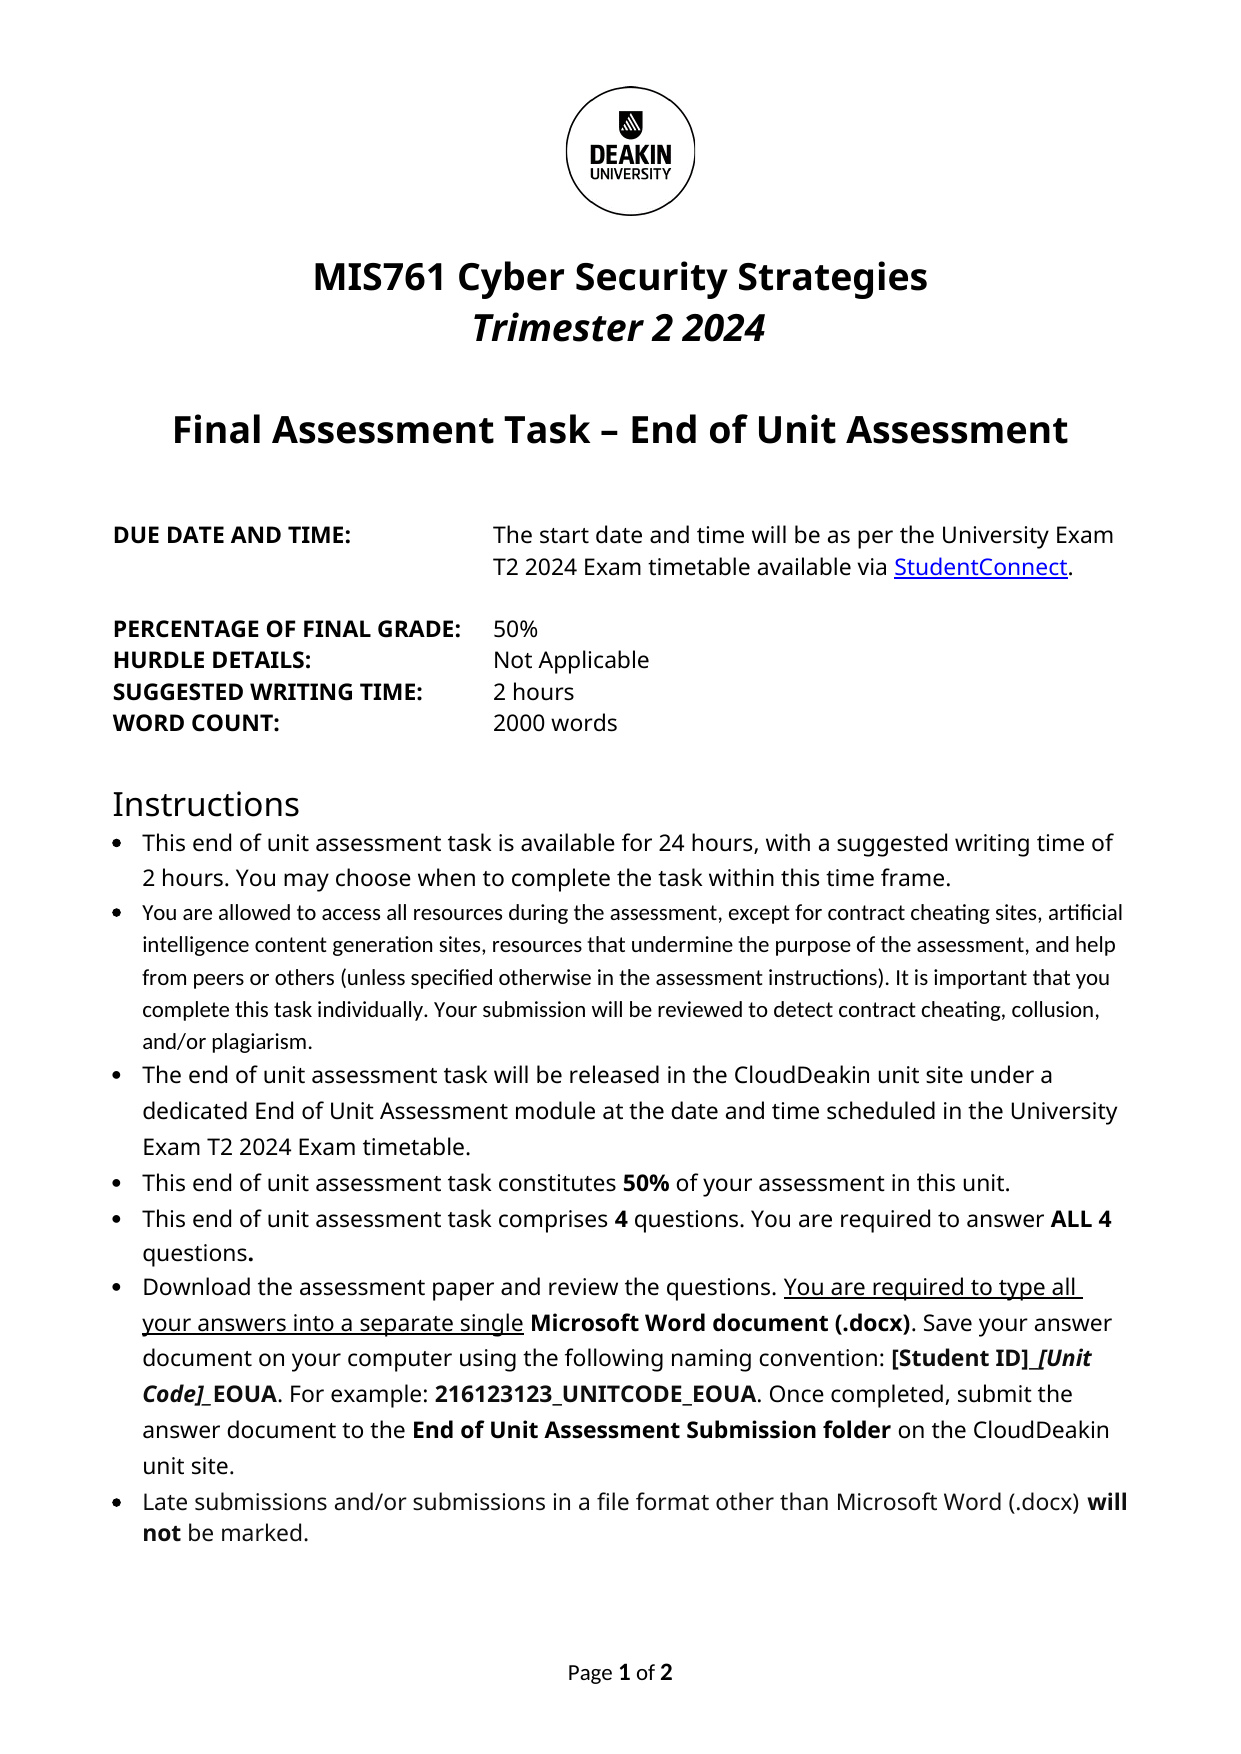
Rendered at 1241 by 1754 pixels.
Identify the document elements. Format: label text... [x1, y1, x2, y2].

table_cell 2 hours [482, 676, 1127, 707]
list You are allowed to access all resources during the assessment, except for contract cheating sites, artificial intelligence content generation sites, resources that undermine the purpose of the assessment, and help from peers or others (unless specified otherwise in the assessment instructions). It is important that you complete this task individually. Your submission will be reviewed to detect contract cheating, collusion, and/or plagiarism. [112, 898, 1128, 1055]
text Final Assessment Task – End of Unit Assessment [112, 403, 1128, 454]
table_cell SUGGESTED WRITING TIME: [113, 676, 482, 707]
list This end of unit assessment task is available for 24 hours, with a suggested writing time of 2 hours. You may choose when to complete the task within this time frame. [112, 826, 1128, 894]
table_cell HURDLE DETAILS: [113, 645, 482, 676]
table_cell WORD COUNT: [113, 707, 482, 738]
picture [565, 86, 696, 216]
text MIS761 Cyber Security Strategies [112, 250, 1128, 301]
list This end of unit assessment task comprises 4 questions. You are required to answer ALL 4 questions. [112, 1203, 1128, 1268]
table_cell Not Applicable [482, 645, 1127, 676]
list This end of unit assessment task constitutes 50% of your assessment in this unit. [112, 1167, 1128, 1198]
list Late submissions and/or submissions in a file format other than Microsoft Word (.docx) will not be marked. [112, 1486, 1128, 1549]
table_header The start date and time will be as per the University Exam T2 2024 Exam timetable available via StudentConnect. [482, 520, 1127, 613]
text Trimester 2 2024 [112, 301, 1128, 352]
table_cell 50% [482, 613, 1127, 644]
table_cell 2000 words [482, 707, 1127, 738]
table_cell PERCENTAGE OF FINAL GRADE: [113, 613, 482, 644]
list Download the assessment paper and review the questions. You are required to type all your answers into a separate single Microsoft Word document (.docx). Save your answer document on your computer using the following naming convention: [Student ID]_[Unit Code]_EOUA. For example: 216123123_UNITCODE_EOUA. Once completed, submit the answer document to the End of Unit Assessment Submission folder on the CloudDeakin unit site. [112, 1271, 1128, 1481]
text Instructions [112, 781, 1128, 826]
table_header DUE DATE AND TIME: [113, 520, 482, 613]
list The end of unit assessment task will be released in the CloudDeakin unit site under a dedicated End of Unit Assessment module at the date and time scheduled in the University Exam T2 2024 Exam timetable. [112, 1059, 1128, 1162]
